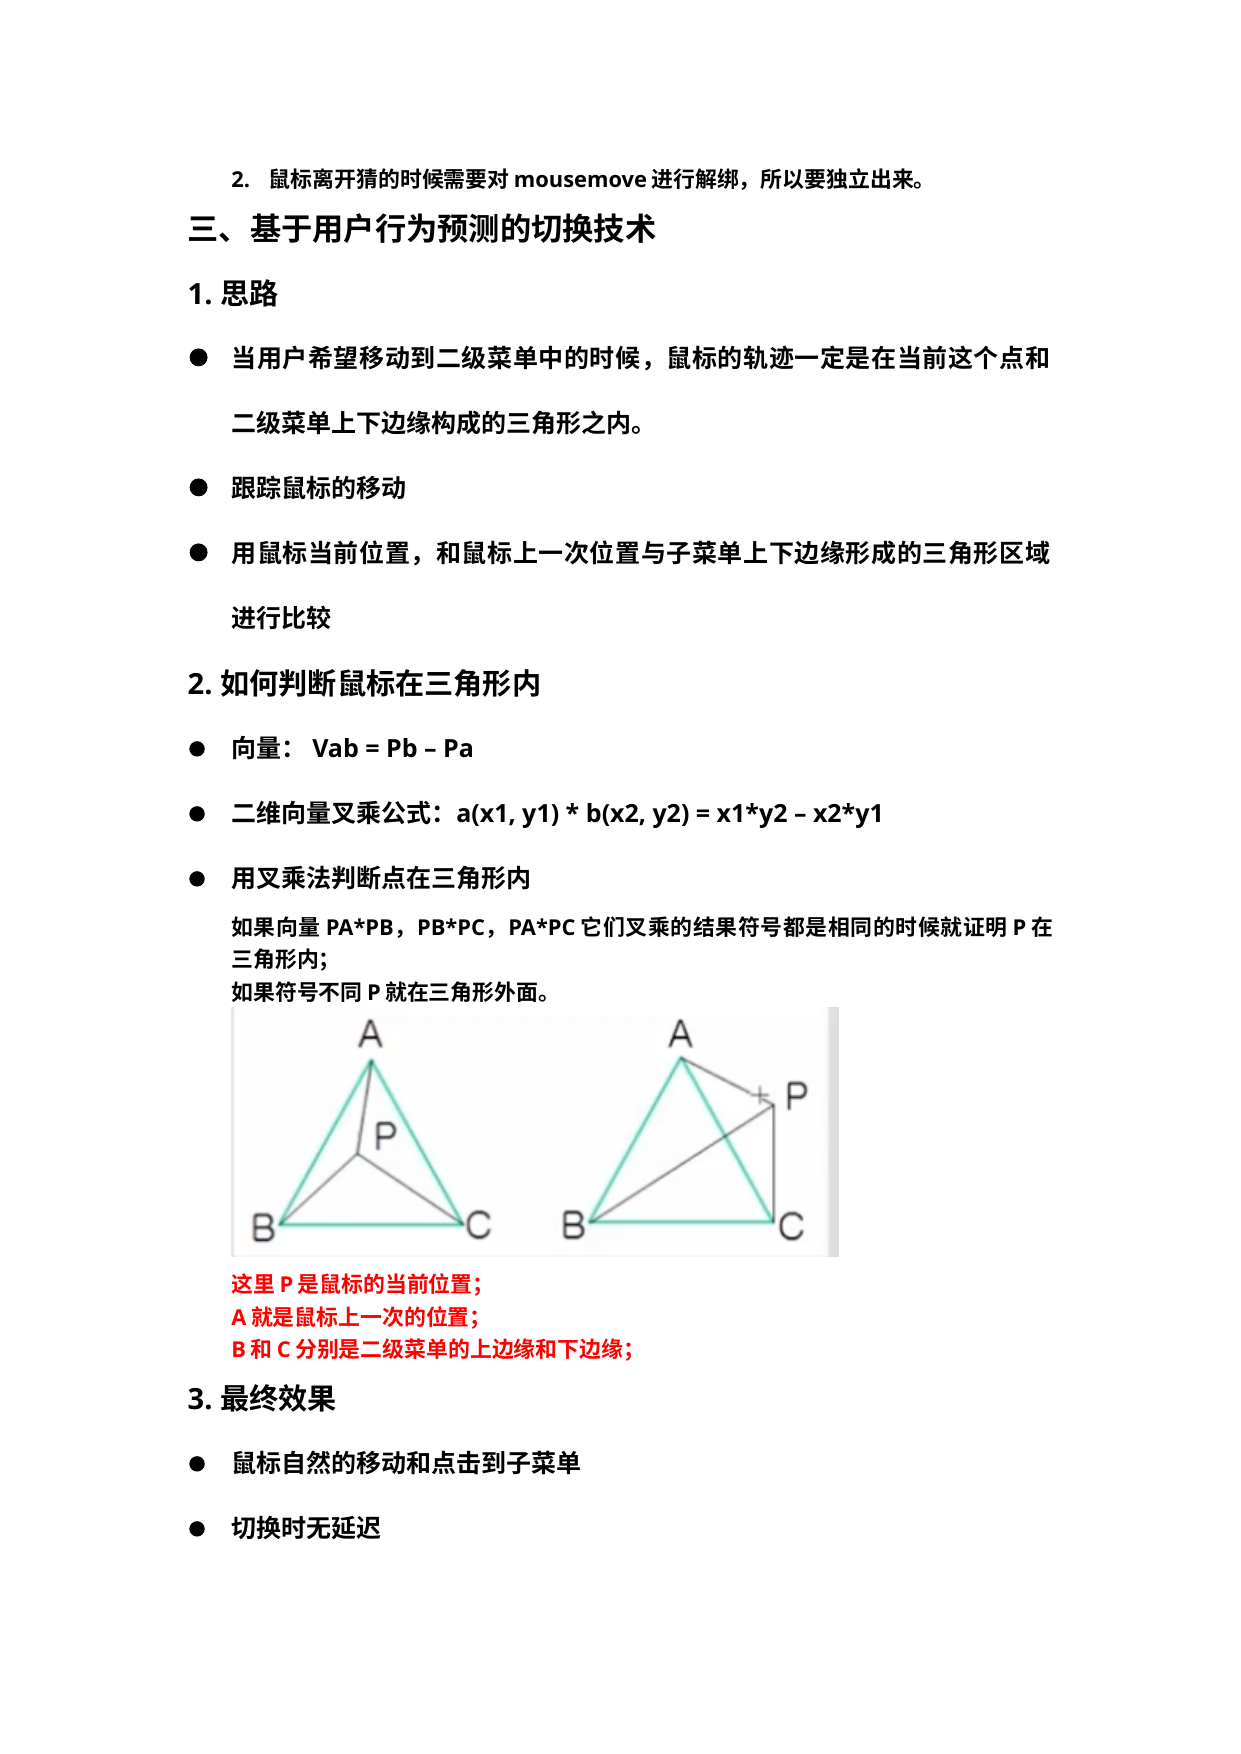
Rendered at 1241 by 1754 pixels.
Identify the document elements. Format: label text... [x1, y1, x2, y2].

text 2. 如何判断鼠标在三角形内 [187, 649, 1053, 714]
list 二维向量叉乘公式：a(x1, y1) * b(x2, y2) = x1*y2 – x2*y1 [187, 779, 1053, 844]
list 如果符号不同P就在三角形外面。 [231, 974, 1053, 1007]
picture [231, 1007, 839, 1257]
list 鼠标离开猜的时候需要对mousemove进行解绑，所以要独立出来。 [231, 162, 1053, 194]
text A就是鼠标上一次的位置； [187, 1299, 1053, 1332]
list 向量： Vab = Pb – Pa [187, 714, 1053, 779]
list 跟踪鼠标的移动 [187, 454, 1053, 519]
text B和C分别是二级菜单的上边缘和下边缘； [187, 1332, 1053, 1364]
list 切换时无延迟 [187, 1494, 1053, 1559]
list 如果向量PA*PB，PB*PC，PA*PC它们叉乘的结果符号都是相同的时候就证明P在三角形内； [231, 909, 1053, 974]
text 三、基于用户行为预测的切换技术 [187, 194, 1053, 259]
text 3. 最终效果 [187, 1364, 1053, 1429]
list 用鼠标当前位置，和鼠标上一次位置与子菜单上下边缘形成的三角形区域进行比较 [187, 519, 1053, 649]
list 用叉乘法判断点在三角形内 [187, 844, 1053, 909]
text 1. 思路 [187, 259, 1053, 324]
list 当用户希望移动到二级菜单中的时候，鼠标的轨迹一定是在当前这个点和二级菜单上下边缘构成的三角形之内。 [187, 324, 1053, 454]
list 鼠标自然的移动和点击到子菜单 [187, 1429, 1053, 1494]
text 这里P是鼠标的当前位置； [187, 1267, 1053, 1299]
